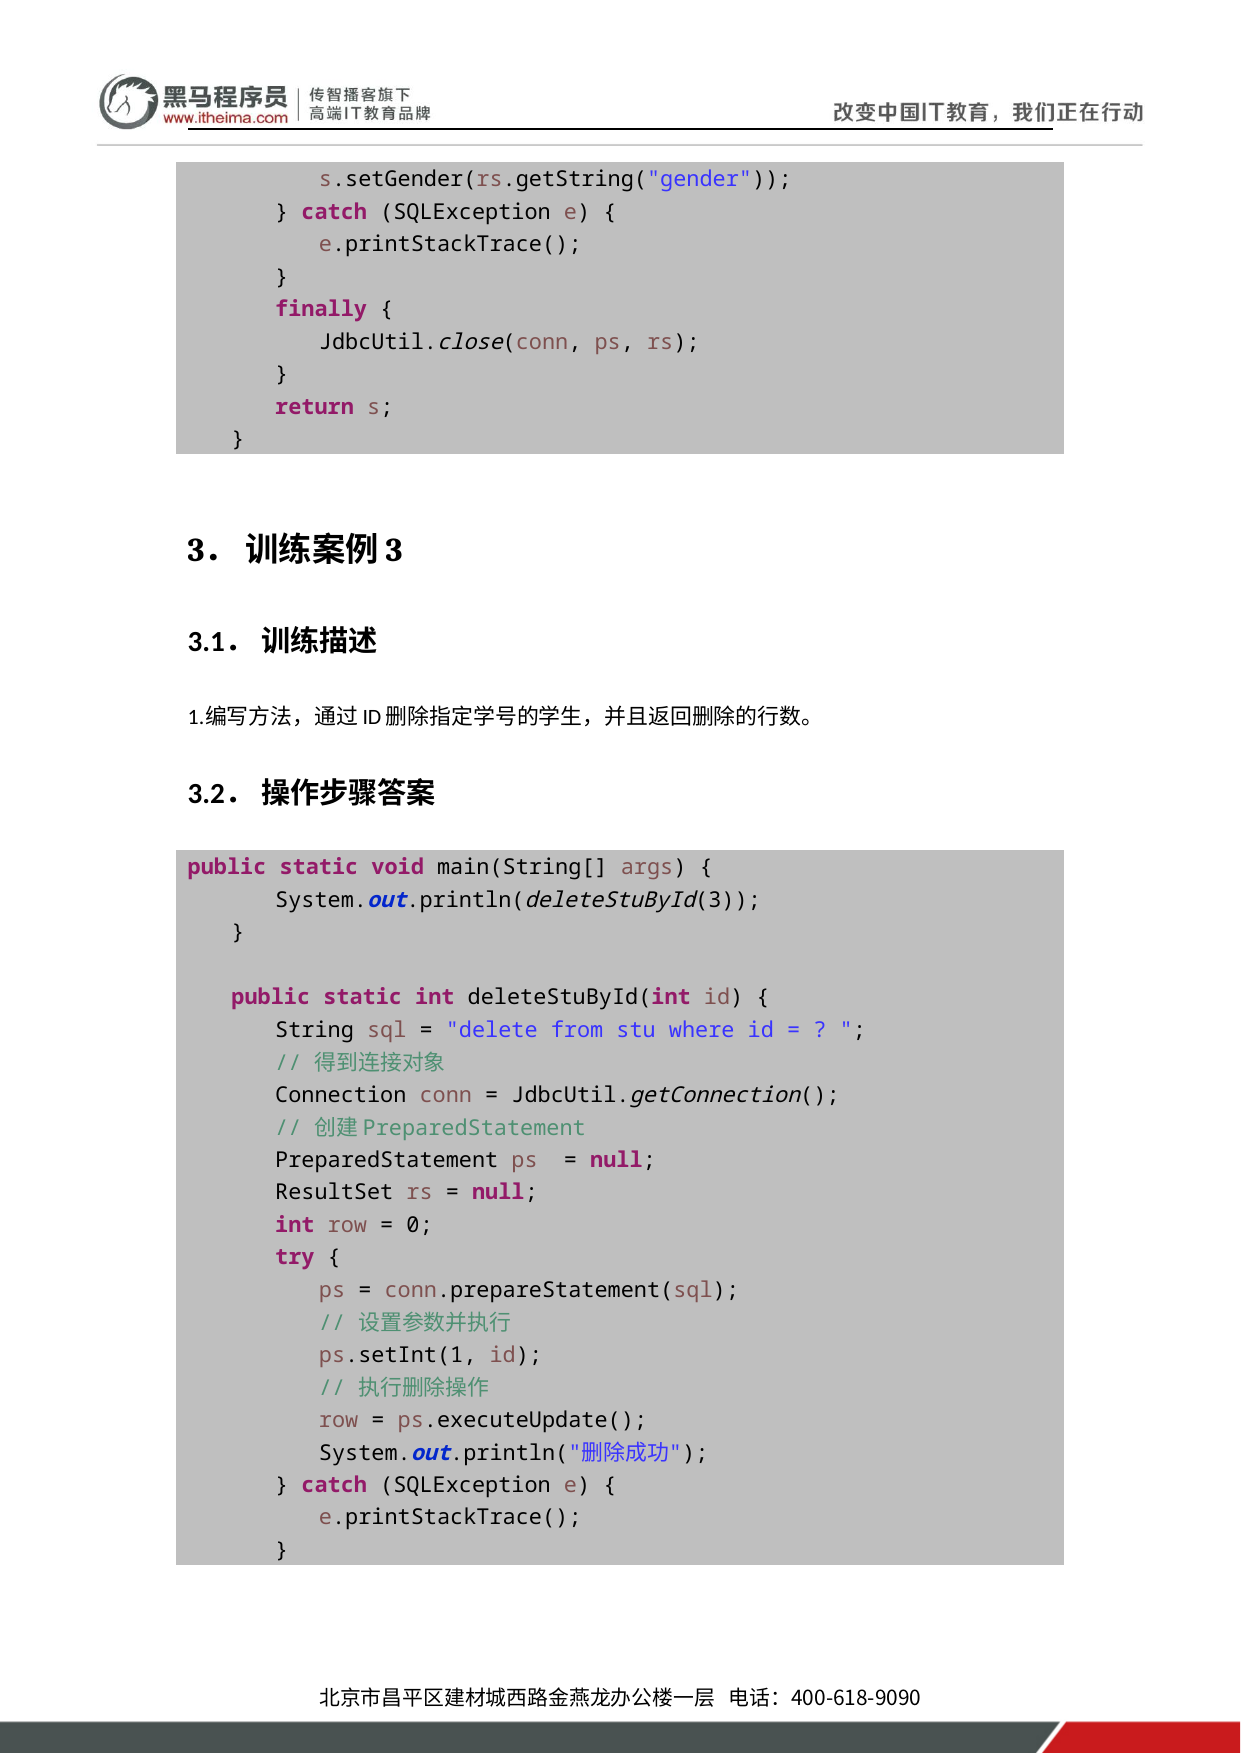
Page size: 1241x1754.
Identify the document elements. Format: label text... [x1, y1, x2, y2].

subtitle 训练案例3 [187, 514, 1053, 579]
list 编写方法，通过ID删除指定学号的学生，并且返回删除的行数。 [187, 698, 1053, 731]
picture [0, 1662, 1241, 1753]
picture [0, 3, 1241, 153]
subtitle 操作步骤答案 [187, 758, 1053, 823]
subtitle 训练描述 [187, 606, 1053, 671]
